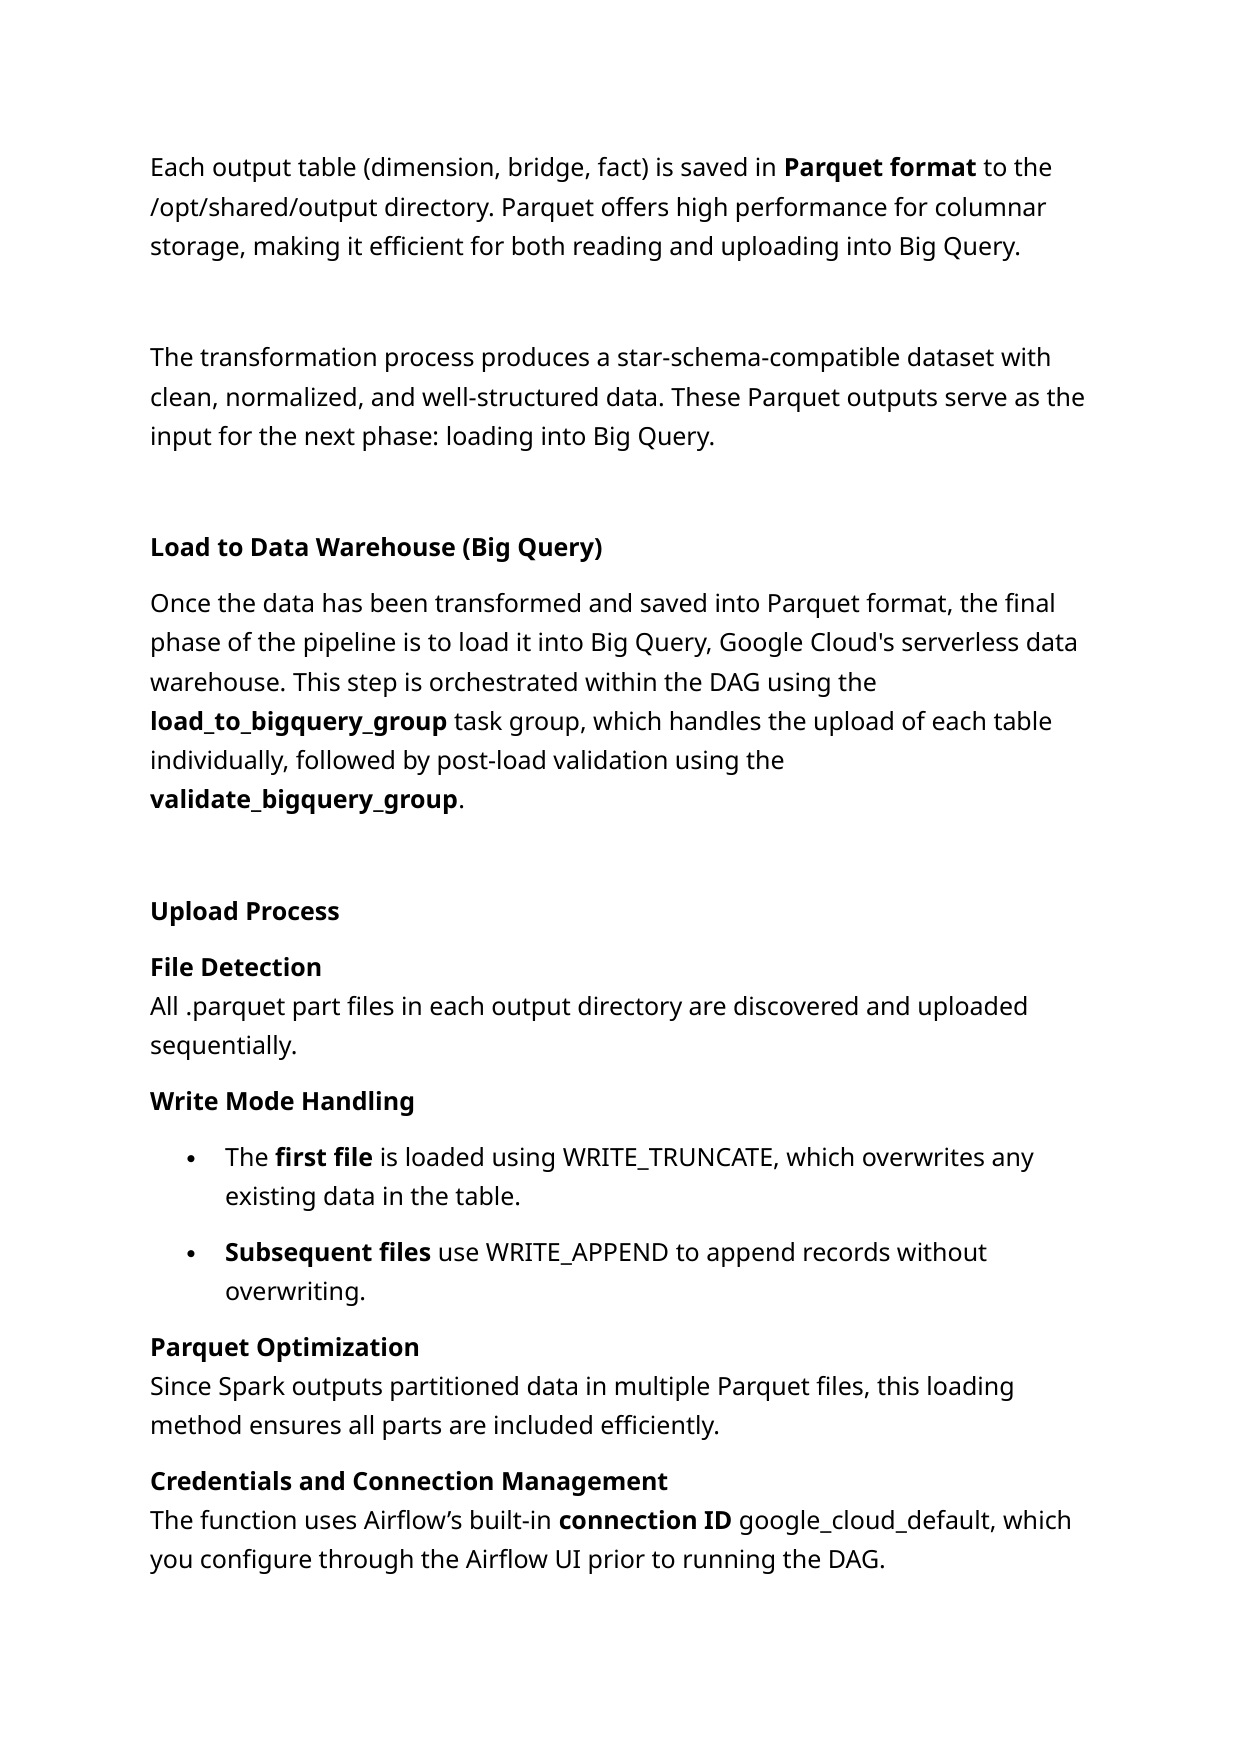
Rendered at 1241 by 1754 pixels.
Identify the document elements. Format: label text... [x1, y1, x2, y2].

text The transformation process produces a star-schema-compatible dataset with clean, normalized, and well-structured data. These Parquet outputs serve as the input for the next phase: loading into Big Query. [150, 340, 1090, 452]
text Once the data has been transformed and saved into Parquet format, the final phase of the pipeline is to load it into Big Query, Google Cloud's serverless data warehouse. This step is orchestrated within the DAG using the load_to_bigquery_group task group, which handles the upload of each table individually, followed by post-load validation using the validate_bigquery_group. [150, 586, 1090, 816]
text Load to Data Warehouse (Big Query) [150, 530, 1090, 564]
text File Detection All .parquet part files in each output directory are discovered and uploaded sequentially. [150, 949, 1090, 1062]
text Parquet Optimization Since Spark outputs partitioned data in multiple Parquet files, this loading method ensures all parts are included efficiently. [150, 1329, 1090, 1442]
text Upload Process [150, 893, 1090, 927]
text Each output table (dimension, bridge, fact) is saved in Parquet format to the /opt/shared/output directory. Parquet offers high performance for columnar storage, making it efficient for both reading and uploading into Big Query. [150, 150, 1090, 262]
text Write Mode Handling [150, 1083, 1090, 1117]
list Subsequent files use WRITE_APPEND to append records without overwriting. [187, 1234, 1090, 1307]
list The first file is loaded using WRITE_TRUNCATE, which overwrites any existing data in the table. [187, 1139, 1090, 1212]
